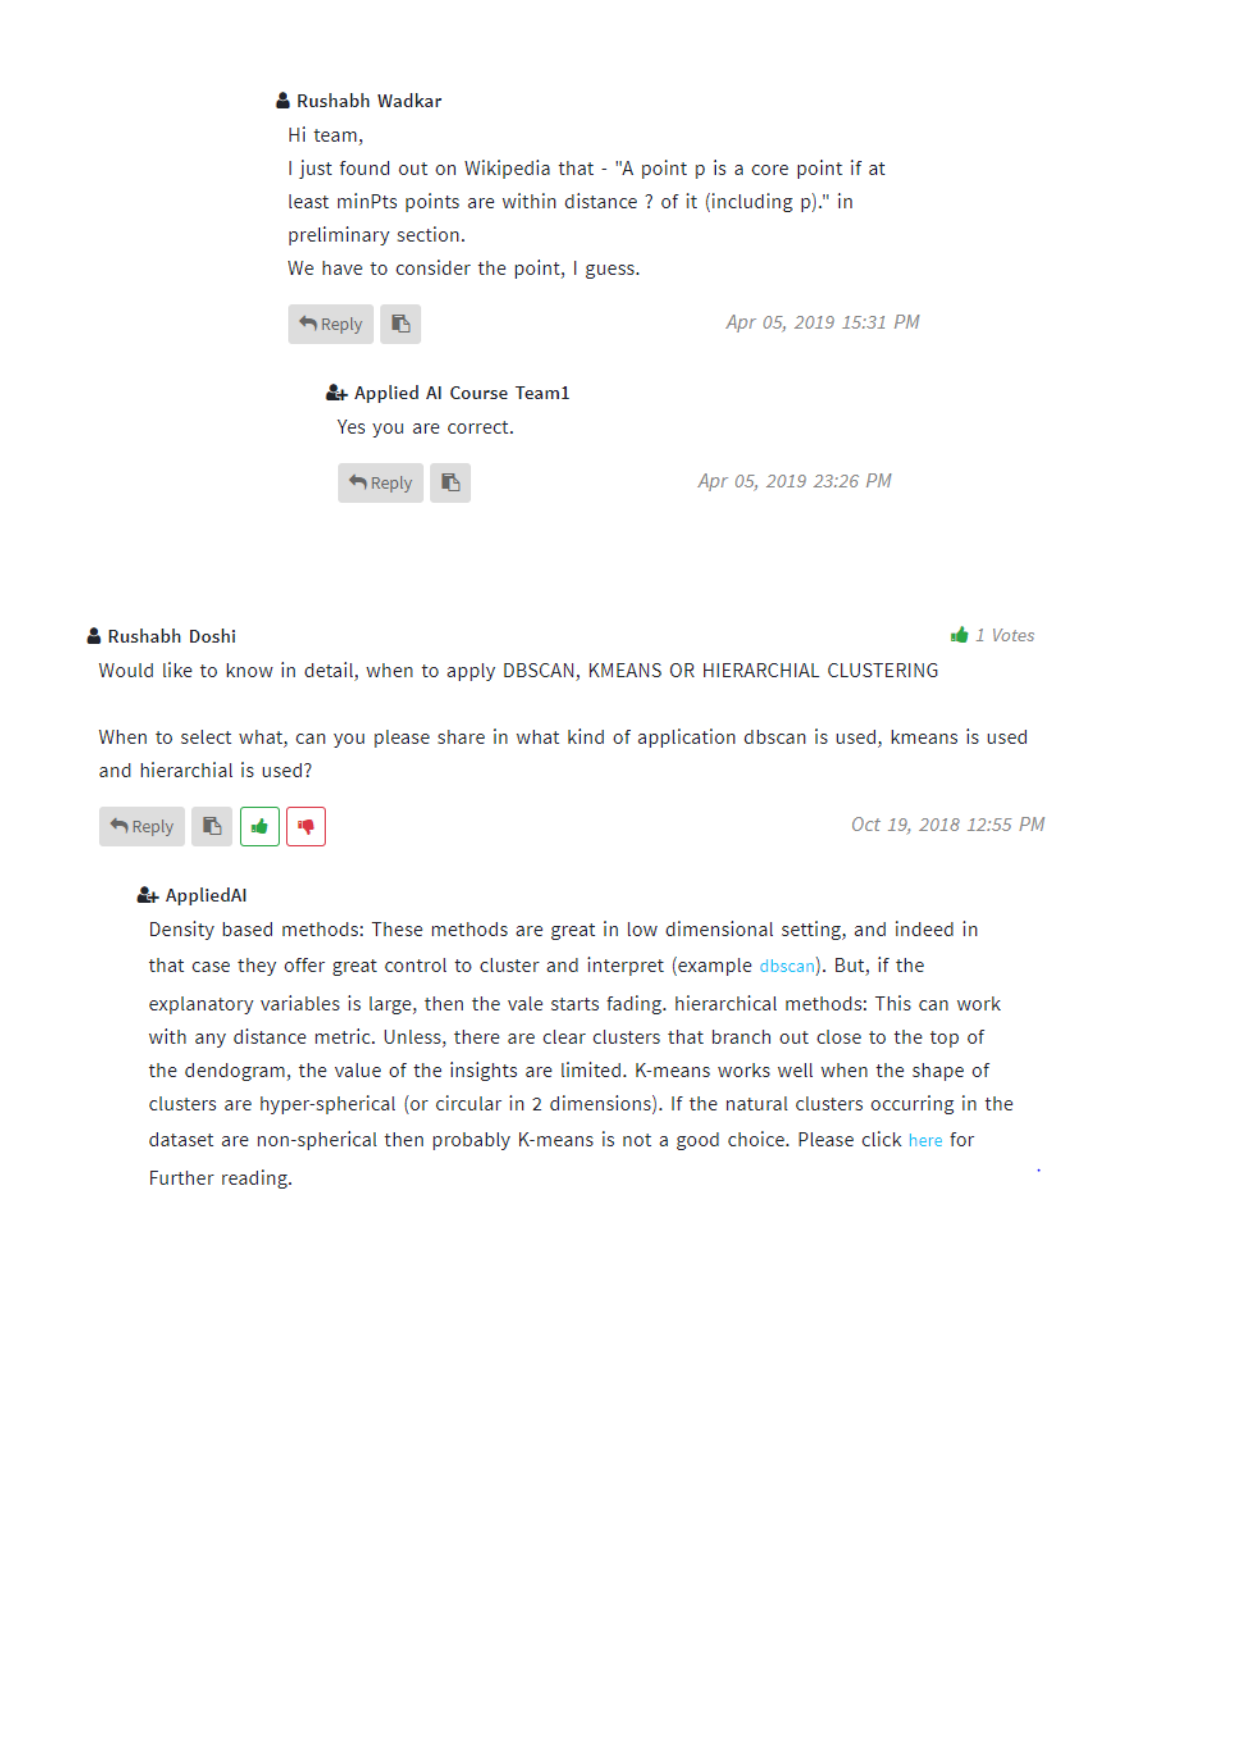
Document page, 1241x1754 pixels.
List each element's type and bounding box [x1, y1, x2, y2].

picture [75, 75, 1050, 526]
picture [75, 612, 1050, 1208]
